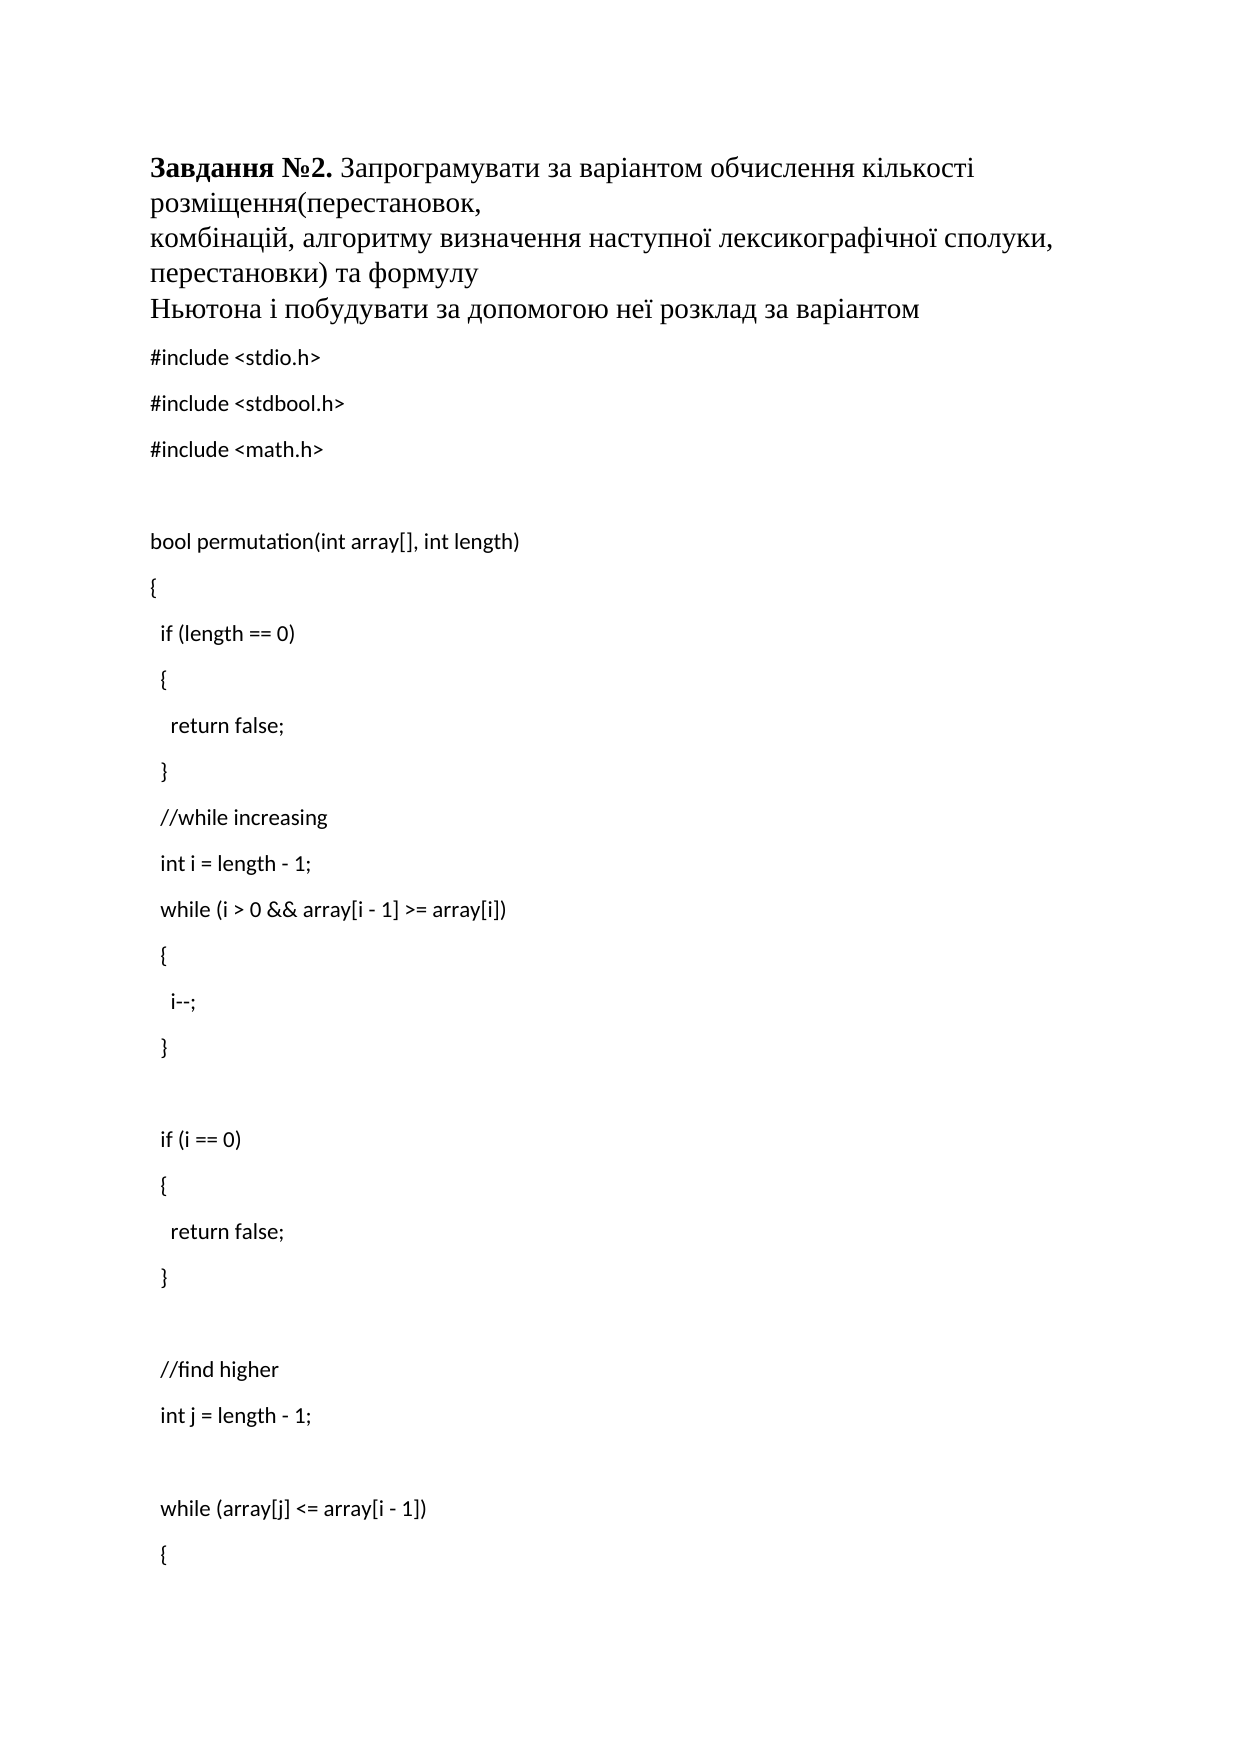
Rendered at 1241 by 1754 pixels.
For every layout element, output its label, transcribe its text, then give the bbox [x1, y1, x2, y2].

text { [150, 941, 1090, 969]
text //while increasing [150, 803, 1090, 831]
text } [150, 757, 1090, 785]
text while (i > 0 && array[i - 1] >= array[i]) [150, 895, 1090, 923]
text Завдання №2. Запрограмувати за варіантом обчислення кількості розміщення(перестановок, комбінацій, алгоритму визначення наступної лексикографічної сполуки, перестановки) та формулу Ньютона і побудувати за допомогою неї розклад за варіантом [150, 150, 1090, 324]
text return false; [150, 1217, 1090, 1246]
text #include <stdio.h> [150, 343, 1090, 371]
text if (i == 0) [150, 1125, 1090, 1153]
text while (array[j] <= array[i - 1]) [150, 1494, 1090, 1522]
text if (length == 0) [150, 619, 1090, 647]
text { [150, 573, 1090, 601]
text //find higher [150, 1356, 1090, 1384]
text { [150, 1171, 1090, 1199]
text { [150, 1540, 1090, 1568]
text int j = length - 1; [150, 1402, 1090, 1430]
text return false; [150, 711, 1090, 739]
text } [150, 1263, 1090, 1292]
text int i = length - 1; [150, 849, 1090, 877]
text bool permutation(int array[], int length) [150, 527, 1090, 555]
text #include <stdbool.h> [150, 389, 1090, 417]
text #include <math.h> [150, 435, 1090, 463]
text { [150, 665, 1090, 693]
text } [150, 1033, 1090, 1061]
text i--; [150, 987, 1090, 1015]
